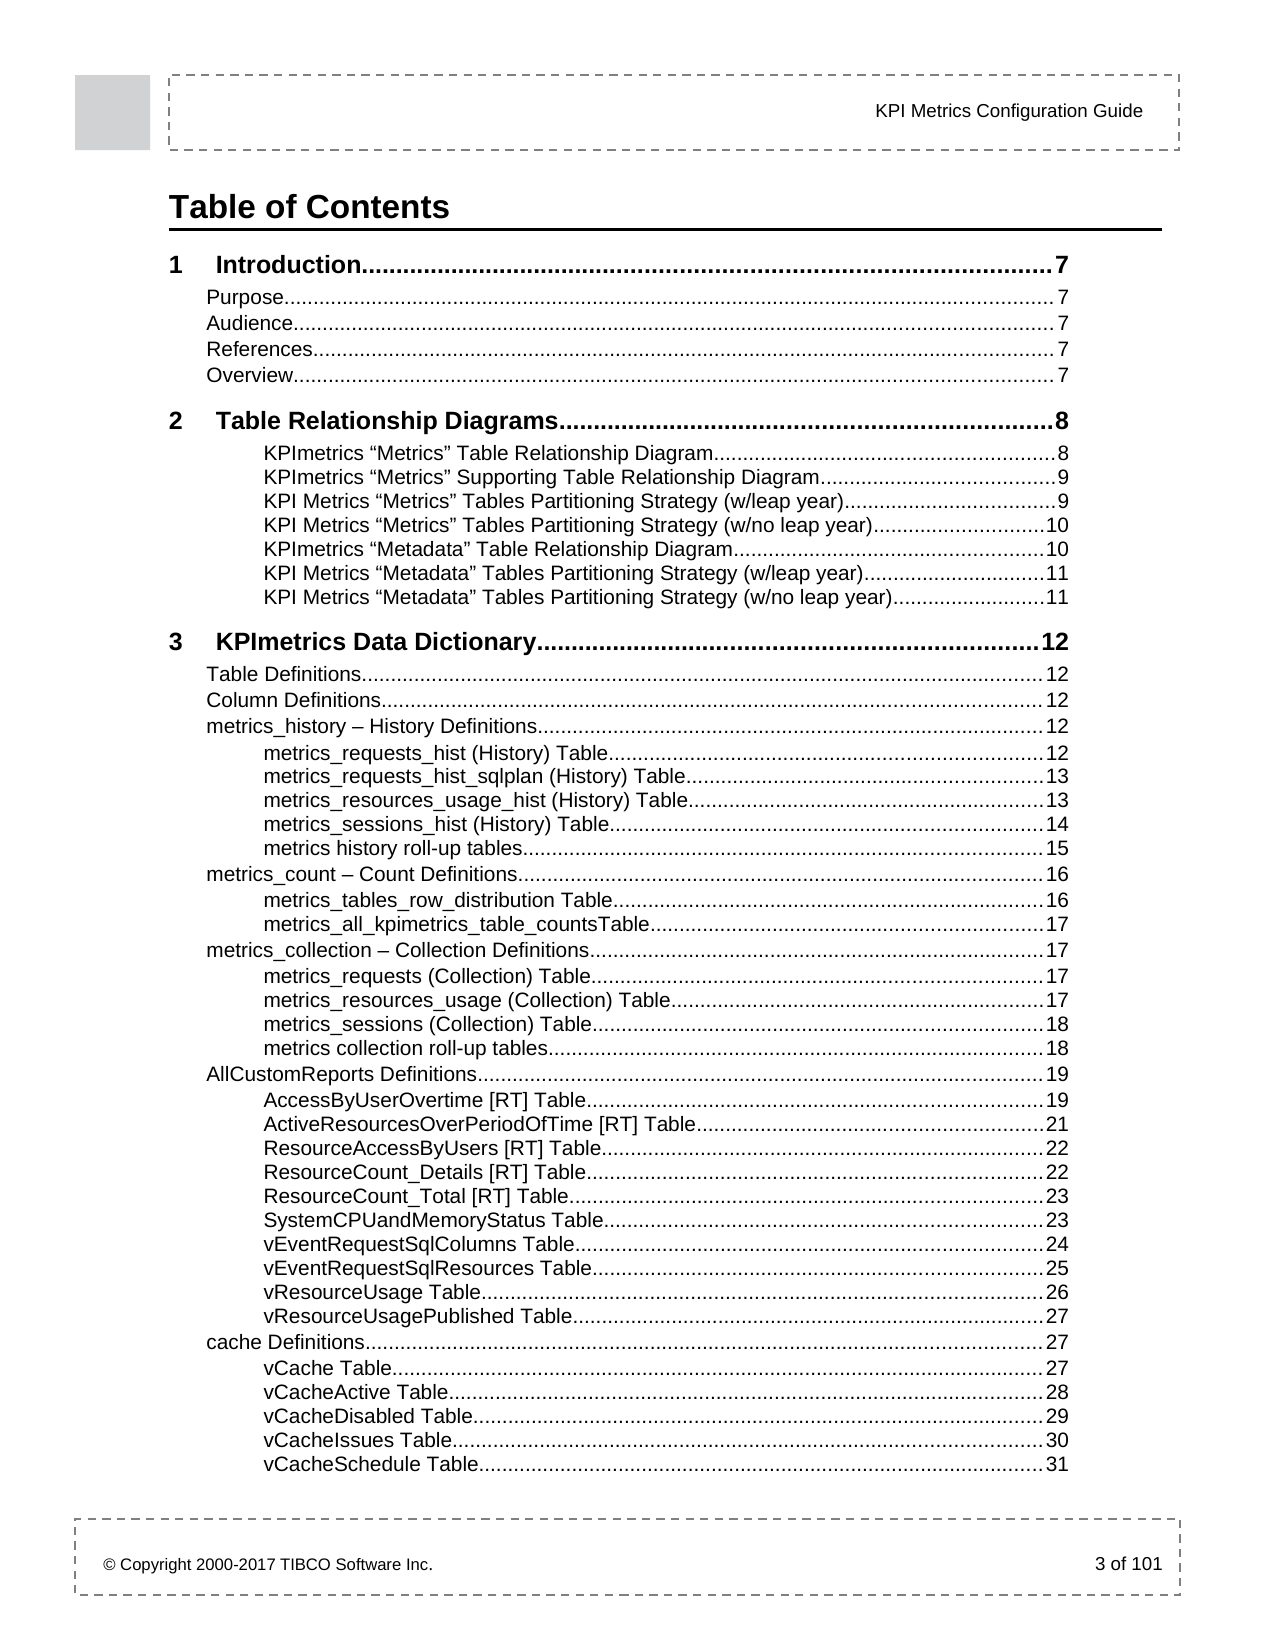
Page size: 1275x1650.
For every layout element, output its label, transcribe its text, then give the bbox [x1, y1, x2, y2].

text metrics_history – History Definitions 12 [206, 714, 1162, 738]
text metrics_resources_usage (Collection) Table 17 [263, 988, 1162, 1012]
text vCacheIssues Table 30 [263, 1428, 1162, 1452]
text AllCustomReports Definitions 19 [206, 1062, 1162, 1086]
text metrics_tables_row_distribution Table 16 [263, 888, 1162, 912]
text KPImetrics “Metrics” Supporting Table Relationship Diagram 9 [263, 465, 1162, 489]
text vResourceUsagePublished Table 27 [263, 1304, 1162, 1328]
text metrics_sessions_hist (History) Table 14 [263, 812, 1162, 836]
text KPI Metrics “Metadata” Tables Partitioning Strategy (w/leap year) 11 [263, 561, 1162, 584]
text metrics_resources_usage_hist (History) Table 13 [263, 788, 1162, 812]
text vEventRequestSqlColumns Table 24 [263, 1232, 1162, 1256]
text Table of Contents [169, 187, 1162, 228]
text cache Definitions 27 [206, 1330, 1162, 1354]
text Purpose 7 [206, 285, 1162, 309]
text Column Definitions 12 [206, 688, 1162, 712]
text ResourceCount_Total [RT] Table 23 [263, 1184, 1162, 1208]
text metrics_count – Count Definitions 16 [206, 862, 1162, 886]
text Overview 7 [206, 363, 1162, 387]
text 1 Introduction 7 [169, 250, 1162, 279]
text metrics history roll-up tables 15 [263, 836, 1162, 860]
text KPImetrics “Metrics” Table Relationship Diagram 8 [263, 441, 1162, 465]
text ResourceCount_Details [RT] Table 22 [263, 1160, 1162, 1184]
text ResourceAccessByUsers [RT] Table 22 [263, 1136, 1162, 1160]
text SystemCPUandMemoryStatus Table 23 [263, 1208, 1162, 1232]
text KPI Metrics “Metadata” Tables Partitioning Strategy (w/no leap year) 11 [263, 584, 1162, 608]
text 2 Table Relationship Diagrams 8 [169, 406, 1162, 434]
text References 7 [206, 337, 1162, 361]
text metrics_requests (Collection) Table 17 [263, 964, 1162, 988]
text metrics collection roll-up tables 18 [263, 1036, 1162, 1060]
text vResourceUsage Table 26 [263, 1280, 1162, 1304]
text ActiveResourcesOverPeriodOfTime [RT] Table 21 [263, 1112, 1162, 1136]
text KPI Metrics “Metrics” Tables Partitioning Strategy (w/no leap year) 10 [263, 513, 1162, 537]
text 3 KPImetrics Data Dictionary 12 [169, 627, 1162, 656]
text Table Definitions 12 [206, 662, 1162, 686]
text vCacheDisabled Table 29 [263, 1404, 1162, 1428]
text metrics_requests_hist (History) Table 12 [263, 740, 1162, 764]
text KPImetrics “Metadata” Table Relationship Diagram 10 [263, 537, 1162, 561]
text vCache Table 27 [263, 1356, 1162, 1380]
text vCacheSchedule Table 31 [263, 1452, 1162, 1476]
text vEventRequestSqlResources Table 25 [263, 1256, 1162, 1280]
text metrics_sessions (Collection) Table 18 [263, 1012, 1162, 1036]
text AccessByUserOvertime [RT] Table 19 [263, 1088, 1162, 1112]
text metrics_requests_hist_sqlplan (History) Table 13 [263, 764, 1162, 788]
text metrics_all_kpimetrics_table_countsTable 17 [263, 912, 1162, 936]
text KPI Metrics “Metrics” Tables Partitioning Strategy (w/leap year) 9 [263, 489, 1162, 513]
text Audience 7 [206, 311, 1162, 335]
text vCacheActive Table 28 [263, 1380, 1162, 1404]
text metrics_collection – Collection Definitions 17 [206, 938, 1162, 962]
